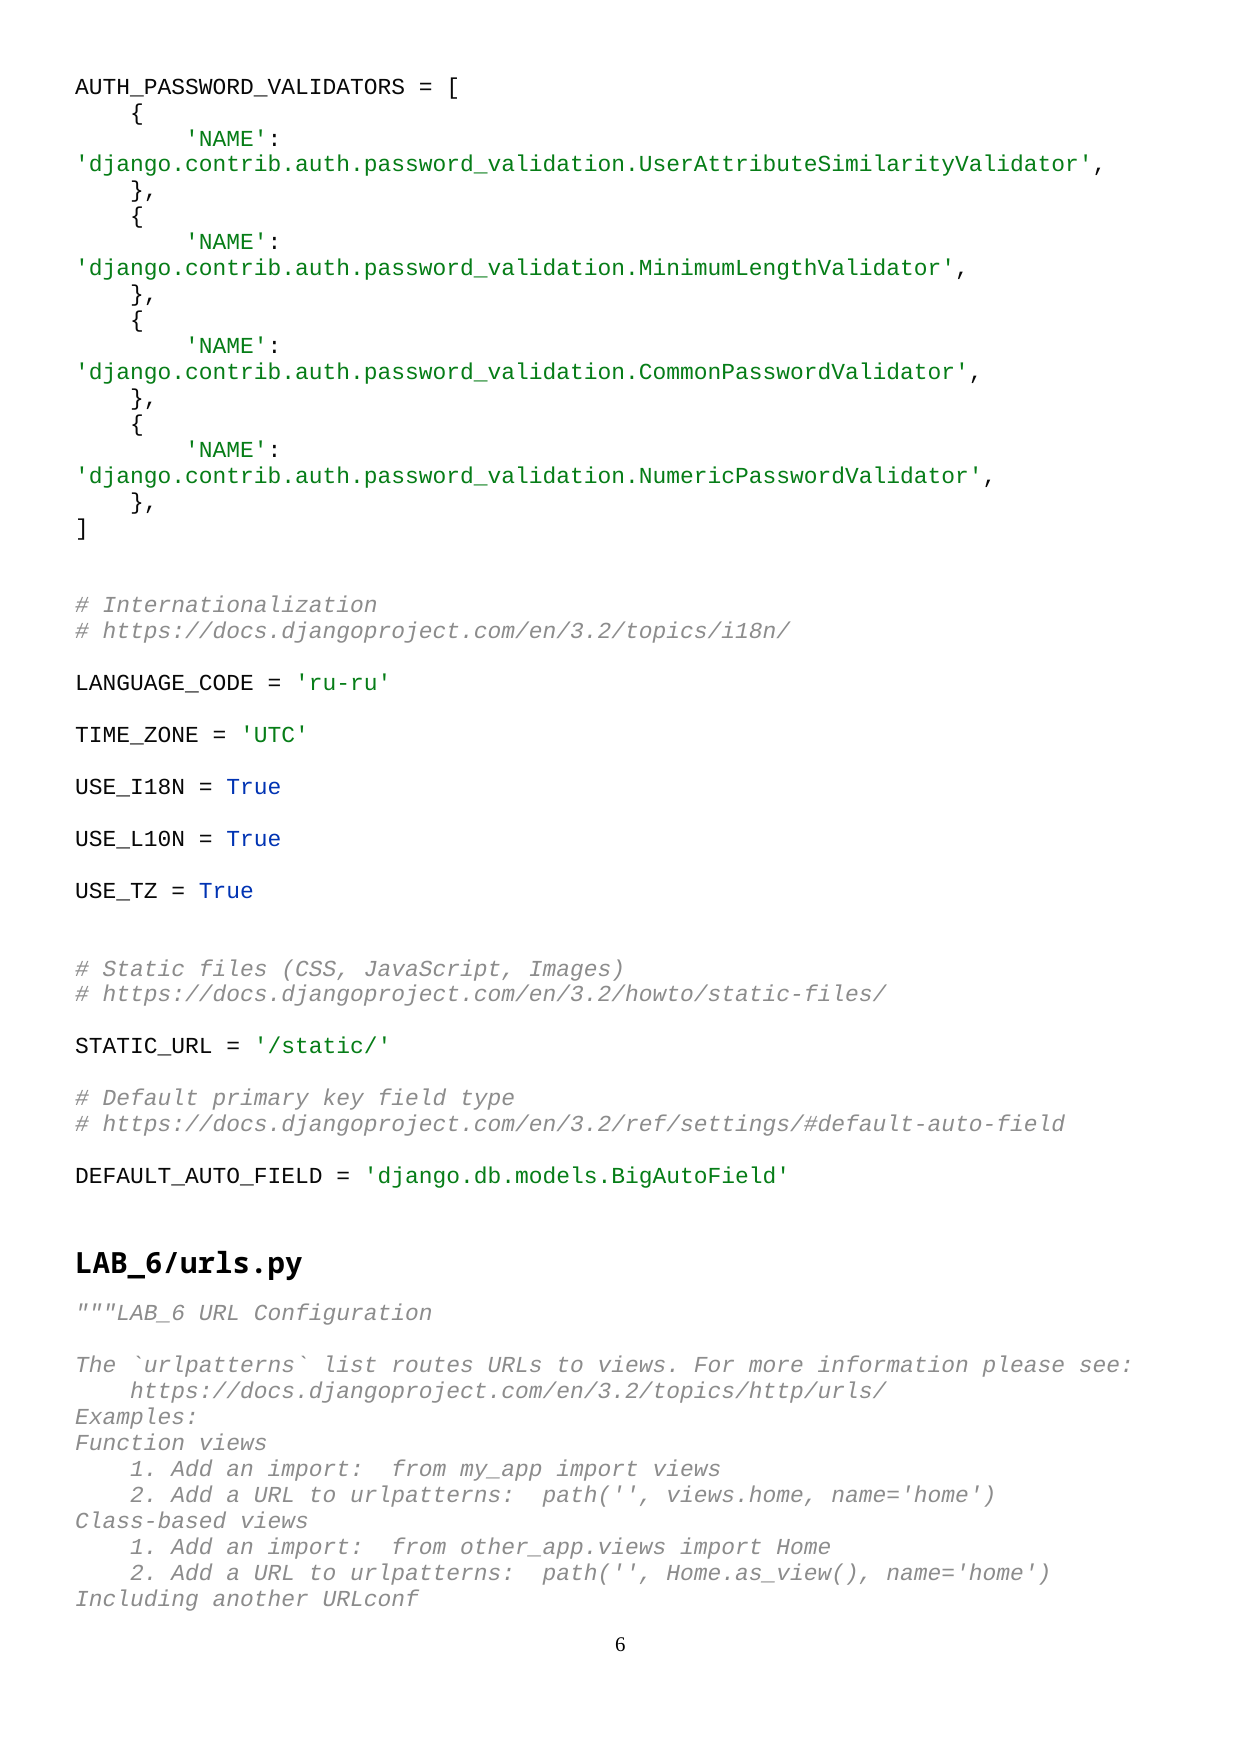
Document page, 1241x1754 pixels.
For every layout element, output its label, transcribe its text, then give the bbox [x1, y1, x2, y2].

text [75, 1302, 1165, 1613]
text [75, 75, 1165, 1190]
text LAB_6/urls.py [75, 1242, 1165, 1282]
